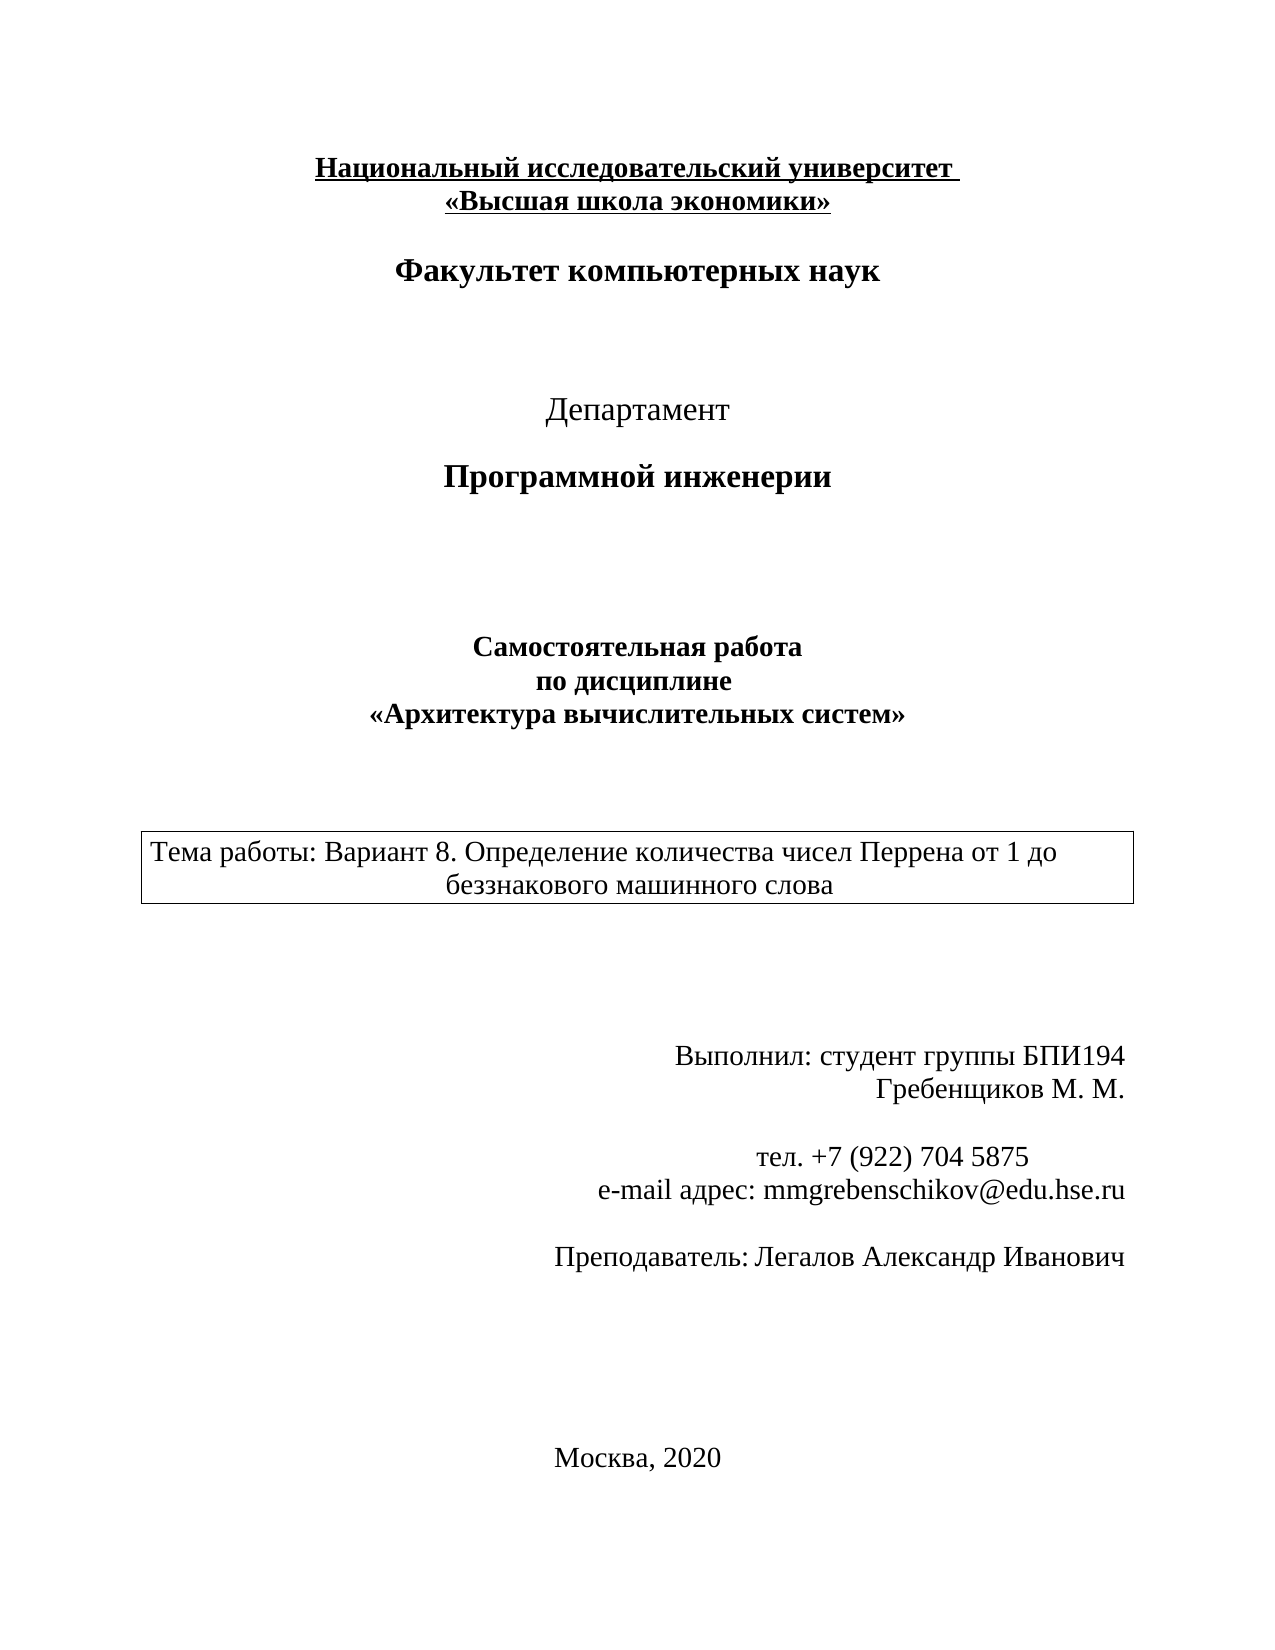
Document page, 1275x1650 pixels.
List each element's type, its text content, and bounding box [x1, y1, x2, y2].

text Департамент [150, 389, 1125, 428]
text Выполнил: студент группы БПИ194 [150, 1038, 1125, 1072]
text Москва, 2020 [150, 1441, 1125, 1474]
text Самостоятельная работа по дисциплине «Архитектура вычислительных систем» [150, 629, 1125, 730]
text тел. +7 (922) 704 5875 [150, 1139, 1125, 1172]
text Преподаватель: Легалов Александр Иванович [150, 1239, 1125, 1273]
text Факультет компьютерных наук [150, 251, 1125, 289]
text Гребенщиков М. М. [150, 1072, 1125, 1105]
text e-mail адрес: mmgrebenschikov@edu.hse.ru [150, 1172, 1125, 1206]
text Национальный исследовательский университет «Высшая школа экономики» [150, 150, 1125, 217]
text Тема работы: Вариант 8. Определение количества чисел Перрена от 1 до беззнакового машинного слова [142, 832, 1133, 903]
text Программной инженерии [150, 457, 1125, 495]
